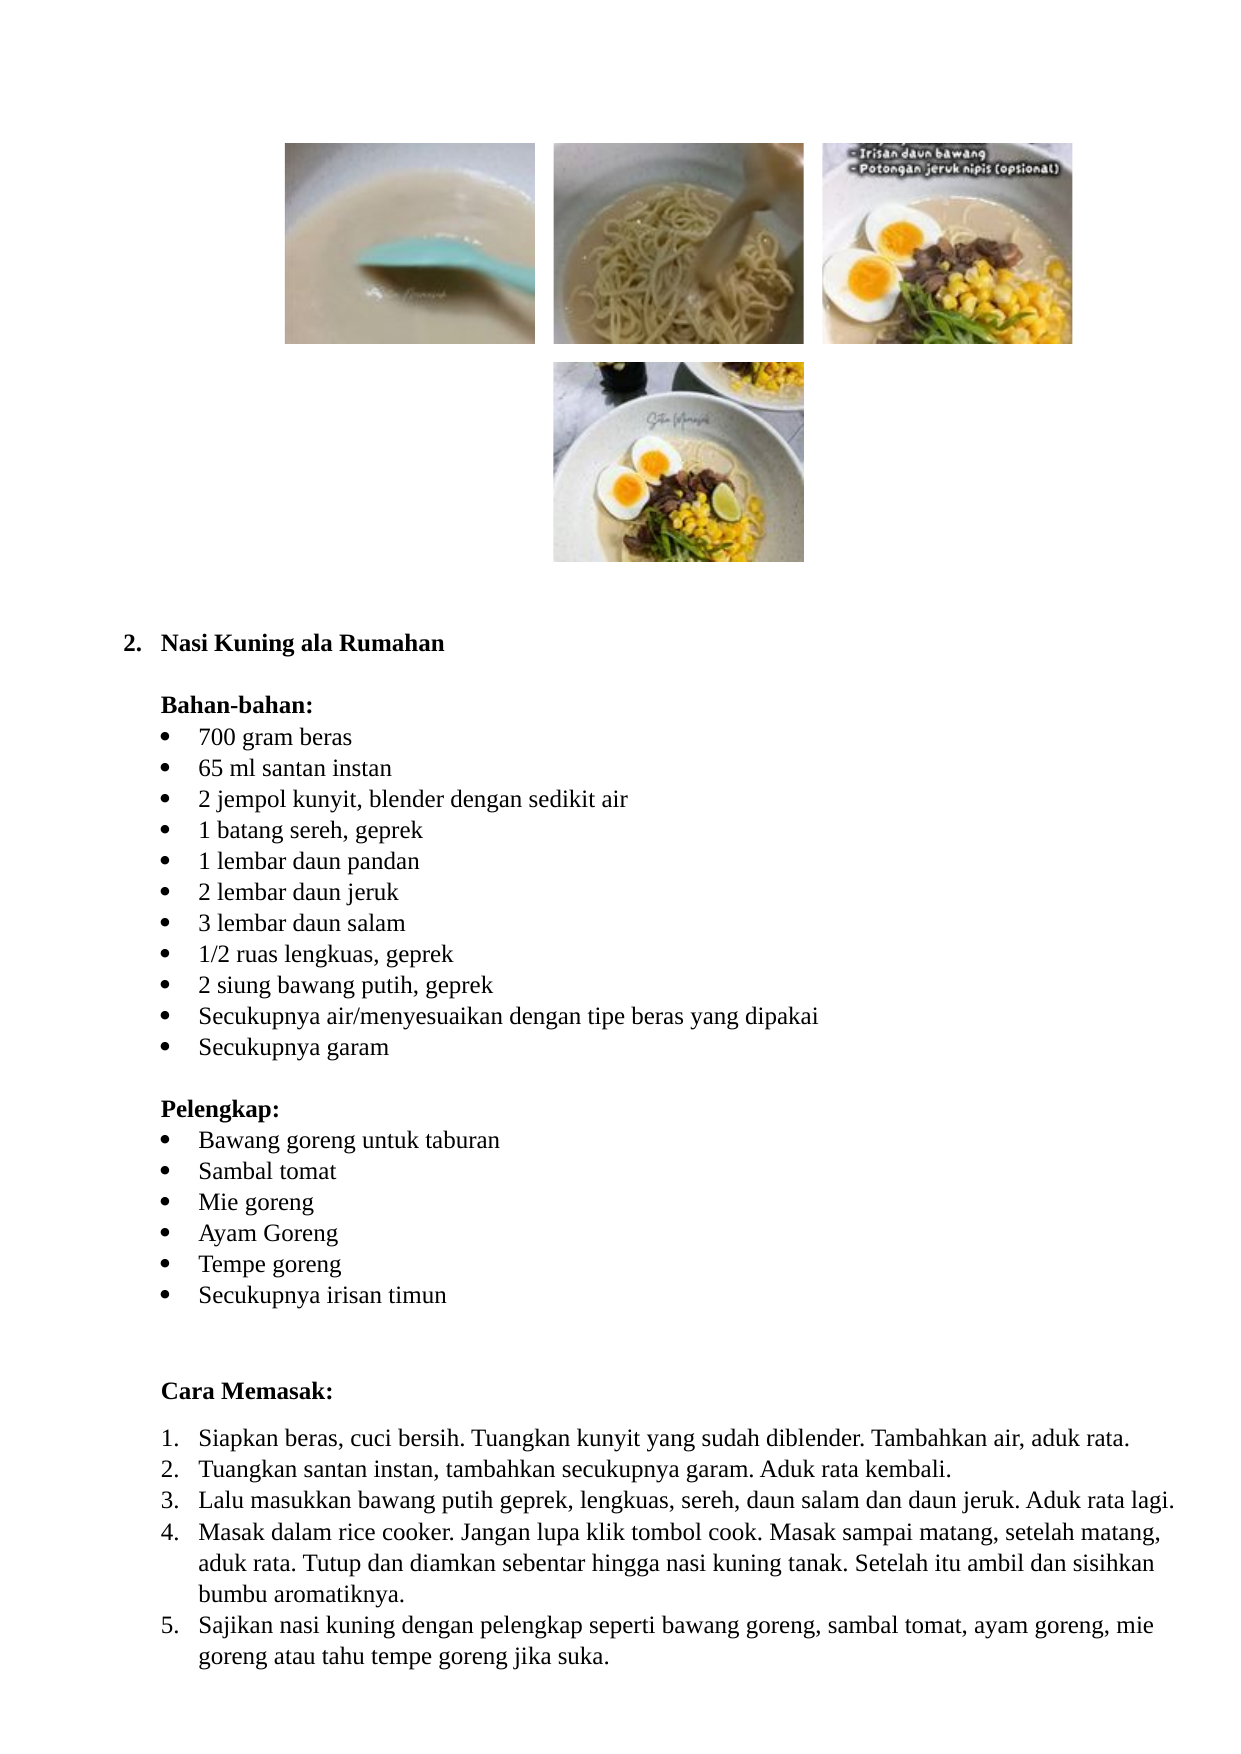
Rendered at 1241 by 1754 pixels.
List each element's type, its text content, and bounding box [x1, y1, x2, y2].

list 3 lembar daun salam [161, 908, 1196, 937]
list Secukupnya irisan timun [161, 1280, 1196, 1309]
list 2 jempol kunyit, blender dengan sedikit air [161, 784, 1196, 812]
list 2 siung bawang putih, geprek [161, 970, 1196, 999]
picture [553, 143, 804, 344]
list Sambal tomat [161, 1156, 1196, 1185]
list Pelengkap: [161, 1094, 1196, 1123]
list 2 lembar daun jeruk [161, 877, 1196, 906]
list 1 lembar daun pandan [161, 846, 1196, 874]
list 65 ml santan instan [161, 753, 1196, 781]
list 700 gram beras [161, 722, 1196, 750]
list Tuangkan santan instan, tambahkan secukupnya garam. Aduk rata kembali. [161, 1454, 1196, 1483]
list Sajikan nasi kuning dengan pelengkap seperti bawang goreng, sambal tomat, ayam goreng, mie goreng atau tahu tempe goreng jika suka. [161, 1610, 1196, 1669]
list 1/2 ruas lengkuas, geprek [161, 939, 1196, 968]
list Masak dalam rice cooker. Jangan lupa klik tombol cook. Masak sampai matang, setelah matang, aduk rata. Tutup dan diamkan sebentar hingga nasi kuning tanak. Setelah itu ambil dan sisihkan bumbu aromatiknya. [161, 1517, 1196, 1607]
list Lalu masukkan bawang putih geprek, lengkuas, sereh, daun salam dan daun jeruk. Aduk rata lagi. [161, 1486, 1196, 1514]
list Siapkan beras, cuci bersih. Tuangkan kunyit yang sudah diblender. Tambahkan air, aduk rata. [161, 1423, 1196, 1452]
list Secukupnya air/menyesuaikan dengan tipe beras yang dipakai [161, 1001, 1196, 1030]
list 1 batang sereh, geprek [161, 815, 1196, 843]
picture [284, 143, 535, 344]
text Cara Memasak: [161, 1376, 1196, 1404]
picture [822, 143, 1073, 344]
list Bahan-bahan: [161, 691, 1196, 719]
list Tempe goreng [161, 1249, 1196, 1278]
list Ayam Goreng [161, 1218, 1196, 1247]
list Nasi Kuning ala Rumahan [123, 628, 1196, 657]
list Mie goreng [161, 1187, 1196, 1216]
list Bawang goreng untuk taburan [161, 1125, 1196, 1154]
picture [553, 362, 804, 562]
list Secukupnya garam [161, 1032, 1196, 1061]
